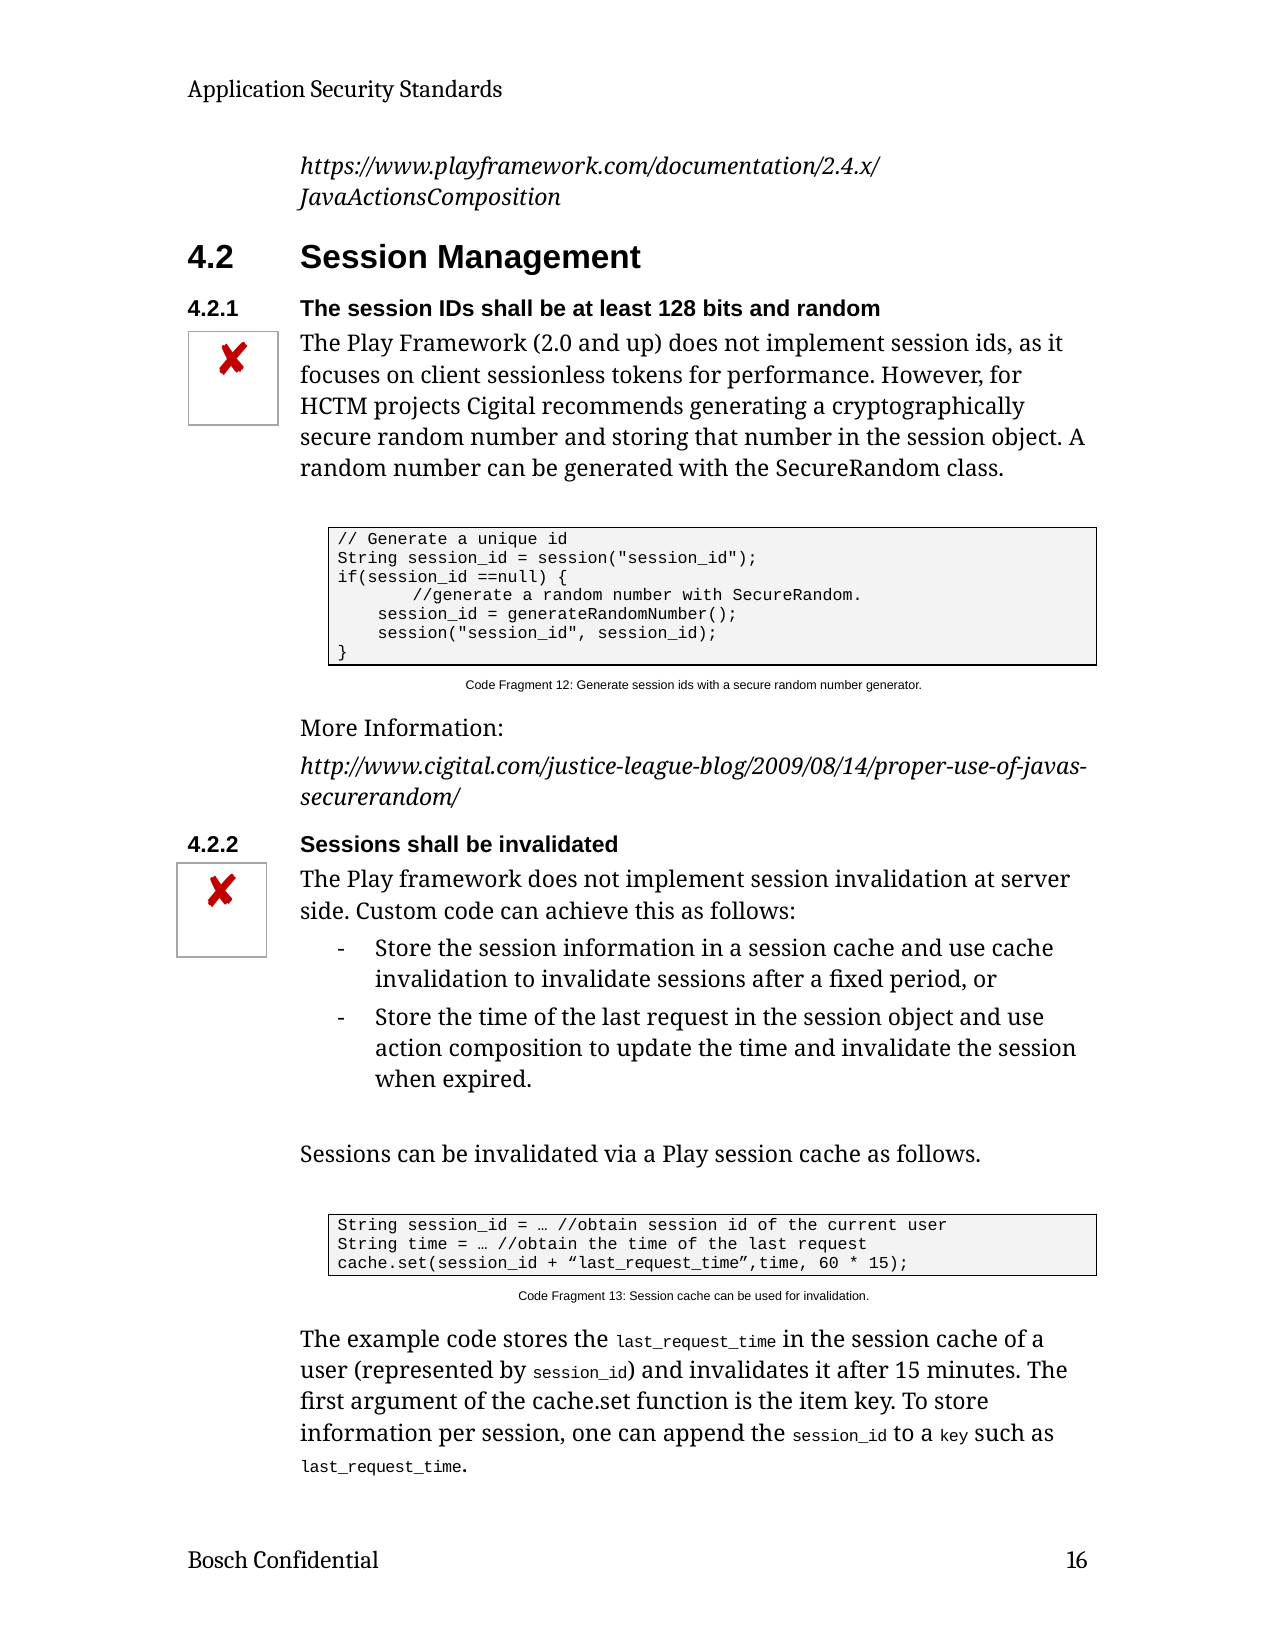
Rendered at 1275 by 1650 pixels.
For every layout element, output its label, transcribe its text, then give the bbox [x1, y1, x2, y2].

text http://www.cigital.com/justice-league-blog/2009/08/14/proper-use-of-javas-securerandom/ [300, 749, 1087, 812]
text https://www.playframework.com/documentation/2.4.x/JavaActionsComposition [300, 150, 1087, 212]
text if(session_id ==null) { [329, 565, 1096, 584]
list Store the session information in a session cache and use cache invalidation to invalidate sessions after a fixed period, or [337, 932, 1087, 995]
text More Information: [300, 712, 1087, 743]
subtitle Sessions shall be invalidated [187, 831, 1087, 857]
text Code Fragment 13: Session cache can be used for invalidation. [300, 1289, 1087, 1303]
text String session_id = session("session_id"); [329, 546, 1096, 565]
text String session_id = … //obtain session id of the current user [329, 1215, 1096, 1232]
text session("session_id", session_id); [329, 622, 1096, 640]
text The example code stores the last_request_time in the session cache of a user (represented by session_id) and invalidates it after 15 minutes. The first argument of the cache.set function is the item key. To store information per session, one can append the session_id to a key such as last_request_time. [300, 1323, 1087, 1479]
subtitle The session IDs shall be at least 128 bits and random [187, 295, 1087, 321]
text String time = … //obtain the time of the last request [329, 1232, 1096, 1251]
text } [329, 640, 1096, 664]
text The Play Framework (2.0 and up) does not implement session ids, as it focuses on client sessionless tokens for performance. However, for HCTM projects Cigital recommends generating a cryptographically secure random number and storing that number in the session object. A random number can be generated with the SecureRandom class. [300, 327, 1087, 483]
text cache.set(session_id + “last_request_time”,time, 60 * 15); [329, 1251, 1096, 1275]
text Sessions can be invalidated via a Play session cache as follows. [300, 1138, 1087, 1170]
text The Play framework does not implement session invalidation at server side. Custom code can achieve this as follows: [300, 863, 1087, 926]
text session_id = generateRandomNumber(); [329, 603, 1096, 622]
subtitle Session Management [187, 237, 1087, 276]
text //generate a random number with SecureRandom. [329, 584, 1096, 603]
list Store the time of the last request in the session object and use action composition to update the time and invalidate the session when expired. [337, 1001, 1087, 1095]
text Code Fragment 12: Generate session ids with a secure random number generator. [300, 678, 1087, 692]
text // Generate a unique id [329, 528, 1096, 546]
